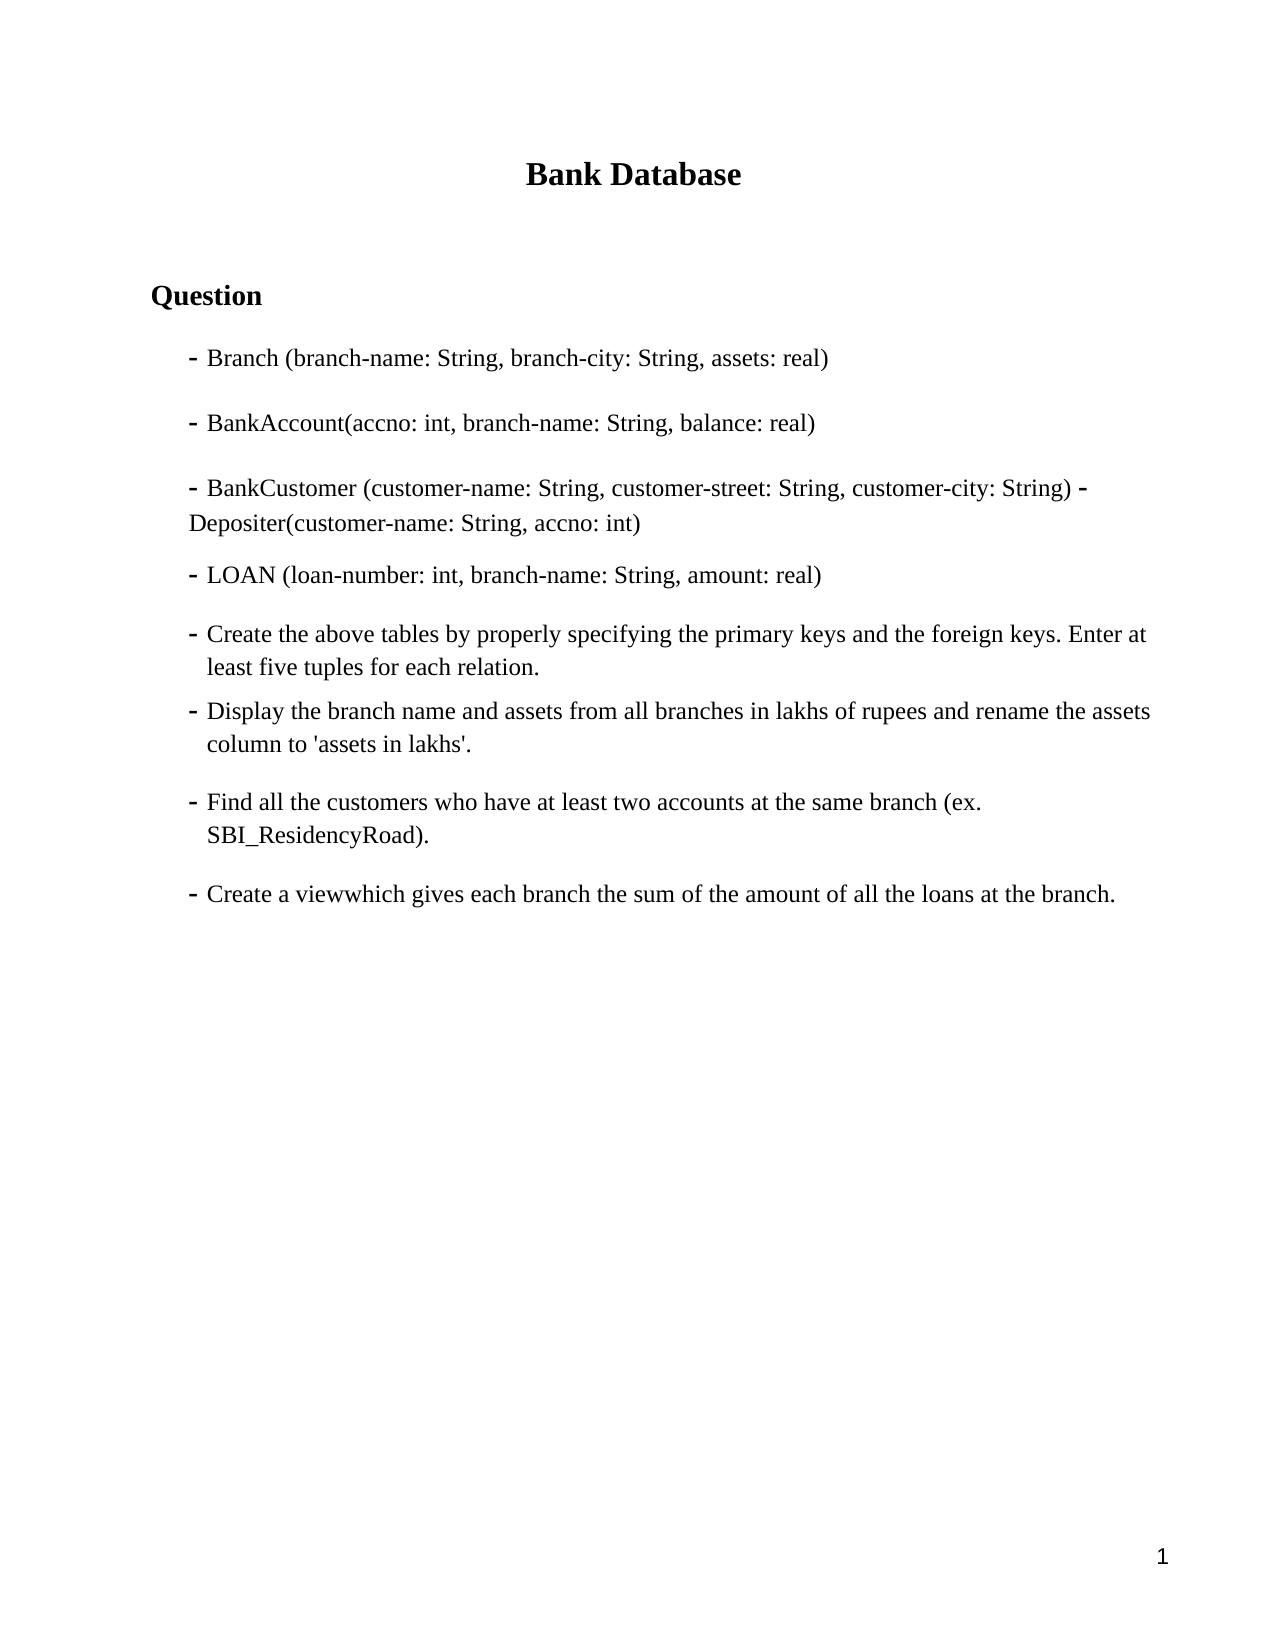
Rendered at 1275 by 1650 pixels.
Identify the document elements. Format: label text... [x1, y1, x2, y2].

list Create a viewwhich gives each branch the sum of the amount of all the loans at the branch. [188, 875, 1168, 908]
list Create the above tables by properly specifying the primary keys and the foreign keys. Enter at least five tuples for each relation. [188, 616, 1168, 681]
text Question [150, 278, 1168, 312]
list Find all the customers who have at least two accounts at the same branch (ex. SBI_ResidencyRoad). [188, 783, 1168, 849]
list BankAccount(accno: int, branch-name: String, balance: real) [188, 404, 1168, 437]
list Branch (branch-name: String, branch-city: String, assets: real) [188, 339, 1168, 373]
list Display the branch name and assets from all branches in lakhs of rupees and rename the assets column to 'assets in lakhs'. [188, 692, 1168, 758]
list BankCustomer (customer-name: String, customer-street: String, customer-city: String) - [188, 469, 1168, 502]
text Depositer(customer-name: String, accno: int) [188, 508, 1168, 537]
subtitle Bank Database [162, 154, 1105, 193]
list LOAN (loan-number: int, branch-name: String, amount: real) [188, 556, 1168, 589]
